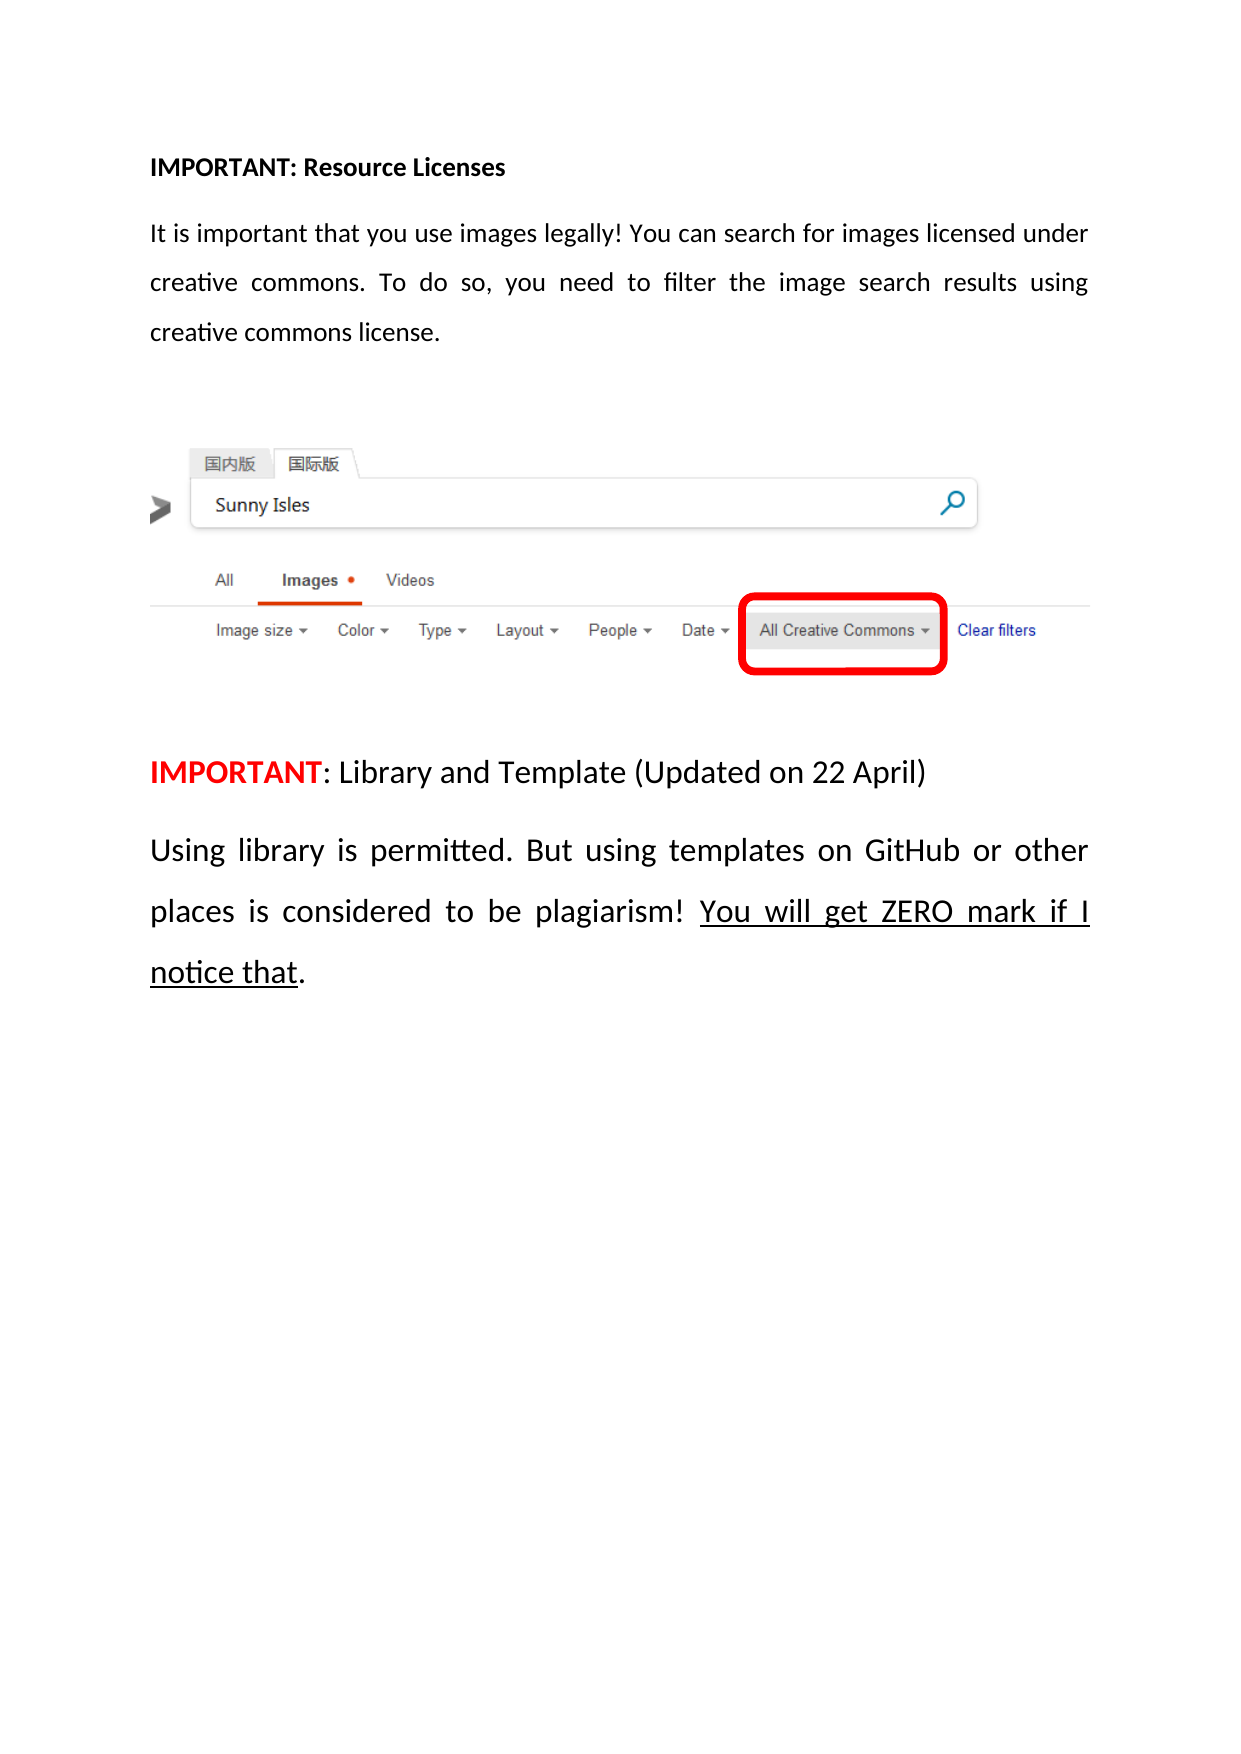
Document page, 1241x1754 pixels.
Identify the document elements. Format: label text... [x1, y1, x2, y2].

text IMPORTANT: Library and Template (Updated on 22 April) [150, 751, 1090, 792]
text It is important that you use images legally! You can search for images licensed under creative commons. To do so, you need to filter the image search results using creative commons license. [150, 216, 1090, 348]
text IMPORTANT: Resource Licenses [150, 150, 1090, 183]
picture [150, 447, 1091, 653]
picture [746, 601, 939, 653]
text Using library is permitted. But using templates on GitHub or other places is considered to be plagiarism! You will get ZERO mark if I notice that. [150, 829, 1090, 992]
